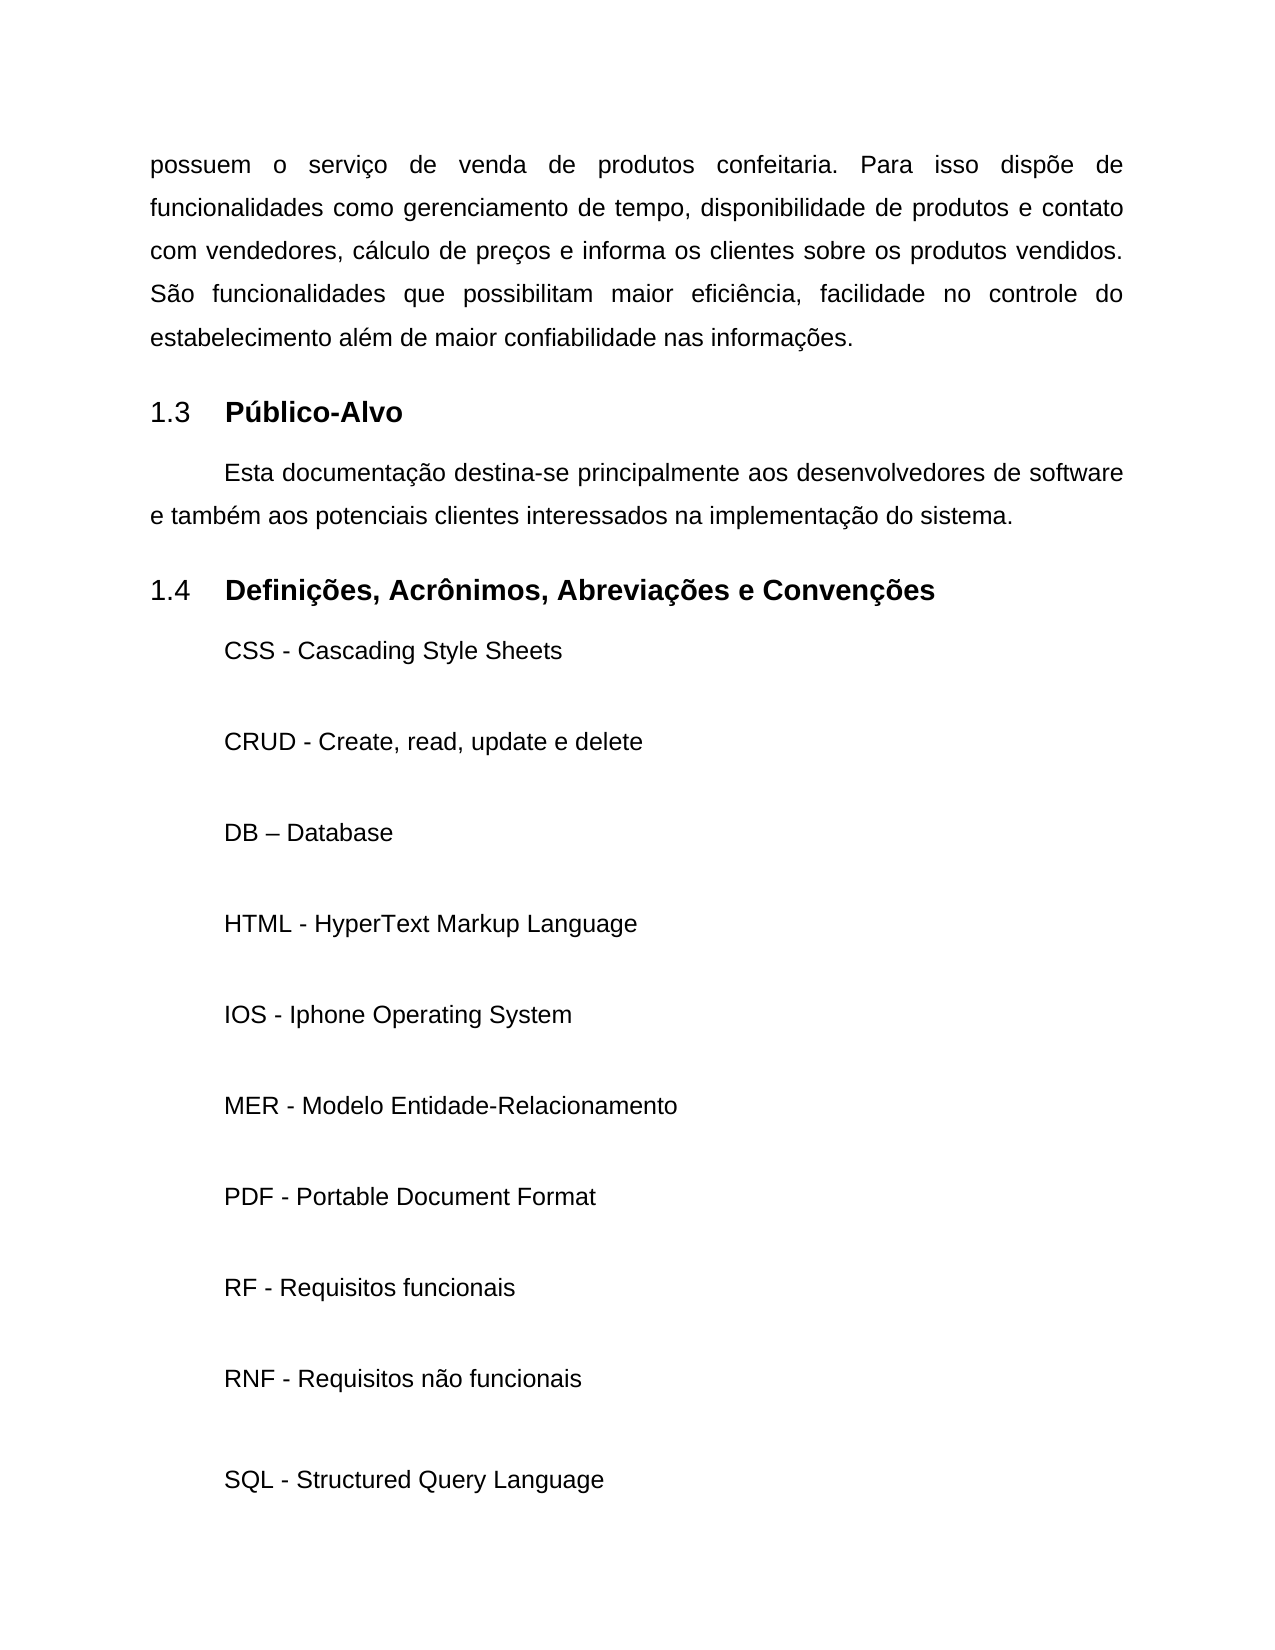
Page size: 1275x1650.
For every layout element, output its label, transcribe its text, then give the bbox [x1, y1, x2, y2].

text Esta documentação destina-se principalmente aos desenvolvedores de software e também aos potenciais clientes interessados na implementação do sistema. [150, 457, 1125, 529]
list Definições, Acrônimos, Abreviações e Convenções [150, 573, 1125, 606]
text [150, 150, 1125, 351]
list Público-Alvo [150, 395, 1125, 428]
text HTML - HyperText Markup Language [150, 909, 1125, 937]
text CRUD - Create, read, update e delete [150, 727, 1125, 755]
text RNF - Requisitos não funcionais [150, 1364, 1125, 1393]
text DB – Database [150, 818, 1125, 846]
text PDF - Portable Document Format [150, 1182, 1125, 1211]
text RF - Requisitos funcionais [150, 1273, 1125, 1302]
text CSS - Cascading Style Sheets [150, 636, 1125, 664]
text SQL - Structured Query Language [150, 1465, 1125, 1494]
text MER - Modelo Entidade-Relacionamento [150, 1091, 1125, 1119]
text IOS - Iphone Operating System [150, 1000, 1125, 1028]
